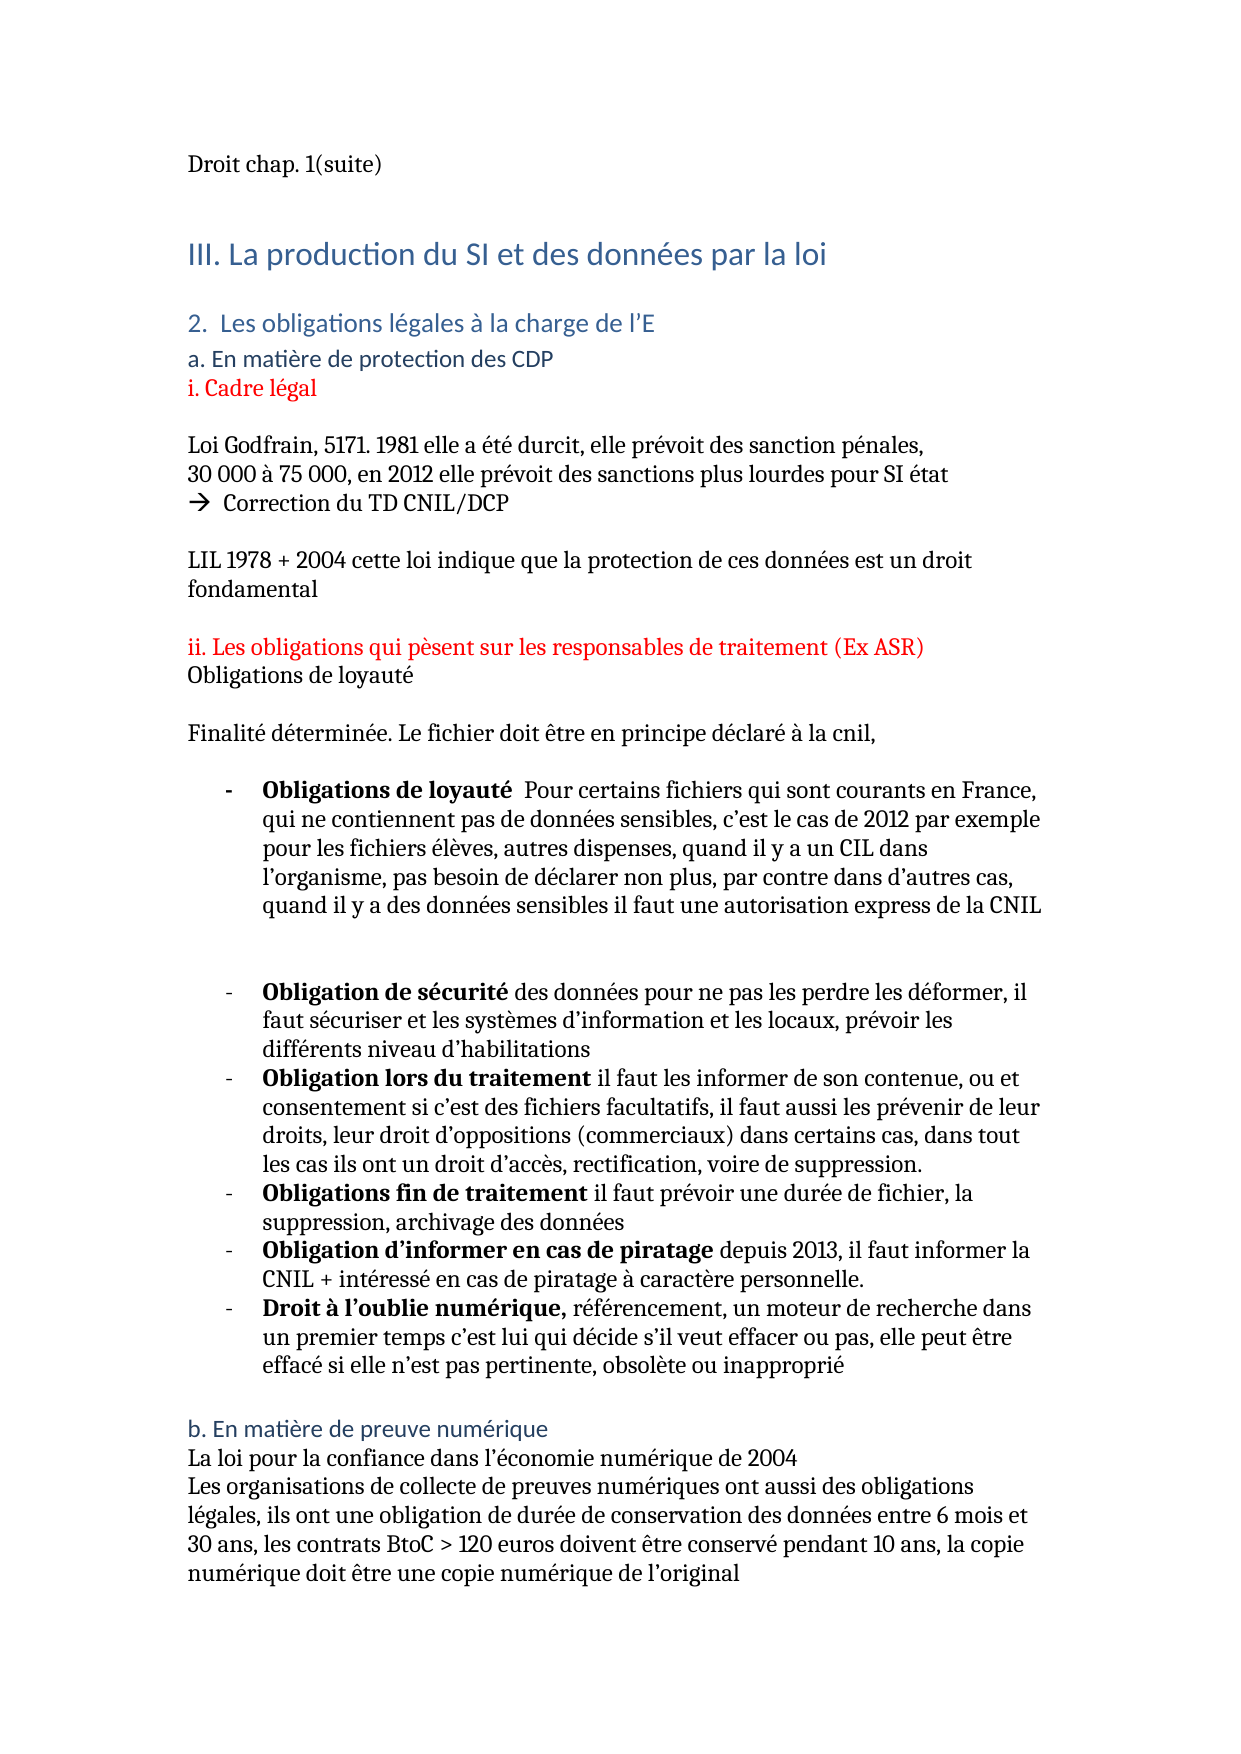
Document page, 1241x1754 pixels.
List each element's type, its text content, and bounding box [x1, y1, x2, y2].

subtitle III. La production du SI et des données par la loi [187, 232, 1053, 273]
text 30 000 à 75 000, en 2012 elle prévoit des sanctions plus lourdes pour SI état [187, 460, 1053, 489]
text i. Cadre légal [187, 374, 1053, 403]
text Les organisations de collecte de preuves numériques ont aussi des obligations légales, ils ont une obligation de durée de conservation des données entre 6 mois et 30 ans, les contrats BtoC > 120 euros doivent être conservé pendant 10 ans, la copie numérique doit être une copie numérique de l’original [187, 1472, 1053, 1587]
text ii. Les obligations qui pèsent sur les responsables de traitement (Ex ASR) [187, 633, 1053, 661]
text Loi Godfrain, 5171. 1981 elle a été durcit, elle prévoit des sanction pénales, [187, 431, 1053, 460]
subtitle a. En matière de protection des CDP [187, 343, 1053, 374]
text La loi pour la confiance dans l’économie numérique de 2004 [187, 1443, 1053, 1472]
text Obligations de loyauté [187, 661, 1053, 690]
subtitle b. En matière de preuve numérique [187, 1413, 1053, 1443]
subtitle 2. Les obligations légales à la charge de l’E [187, 306, 1053, 339]
text Droit chap. 1(suite) [187, 150, 1053, 179]
list Obligations de loyauté Pour certains fichiers qui sont courants en France, qui ne contiennent pas de données sensibles, c’est le cas de 2012 par exemple pour les fichiers élèves, autres dispenses, quand il y a un CIL dans l’organisme, pas besoin de déclarer non plus, par contre dans d’autres cas, quand il y a des données sensibles il faut une autorisation express de la CNIL [225, 776, 1053, 920]
text Finalité déterminée. Le fichier doit être en principe déclaré à la cnil, [187, 719, 1053, 748]
list Obligation d’informer en cas de piratage depuis 2013, il faut informer la CNIL + intéressé en cas de piratage à caractère personnelle. [225, 1236, 1053, 1294]
list Obligation de sécurité des données pour ne pas les perdre les déformer, il faut sécuriser et les systèmes d’information et les locaux, prévoir les différents niveau d’habilitations [225, 978, 1053, 1064]
list Obligation lors du traitement il faut les informer de son contenue, ou et consentement si c’est des fichiers facultatifs, il faut aussi les prévenir de leur droits, leur droit d’oppositions (commerciaux) dans certains cas, dans tout les cas ils ont un droit d’accès, rectification, voire de suppression. [225, 1064, 1053, 1179]
list Droit à l’oublie numérique, référencement, un moteur de recherche dans un premier temps c’est lui qui décide s’il veut effacer ou pas, elle peut être effacé si elle n’est pas pertinente, obsolète ou inapproprié [225, 1294, 1053, 1380]
text LIL 1978 + 2004 cette loi indique que la protection de ces données est un droit fondamental [187, 546, 1053, 604]
list Obligations fin de traitement il faut prévoir une durée de fichier, la suppression, archivage des données [225, 1179, 1053, 1236]
text Correction du TD CNIL/DCP [187, 489, 1053, 518]
